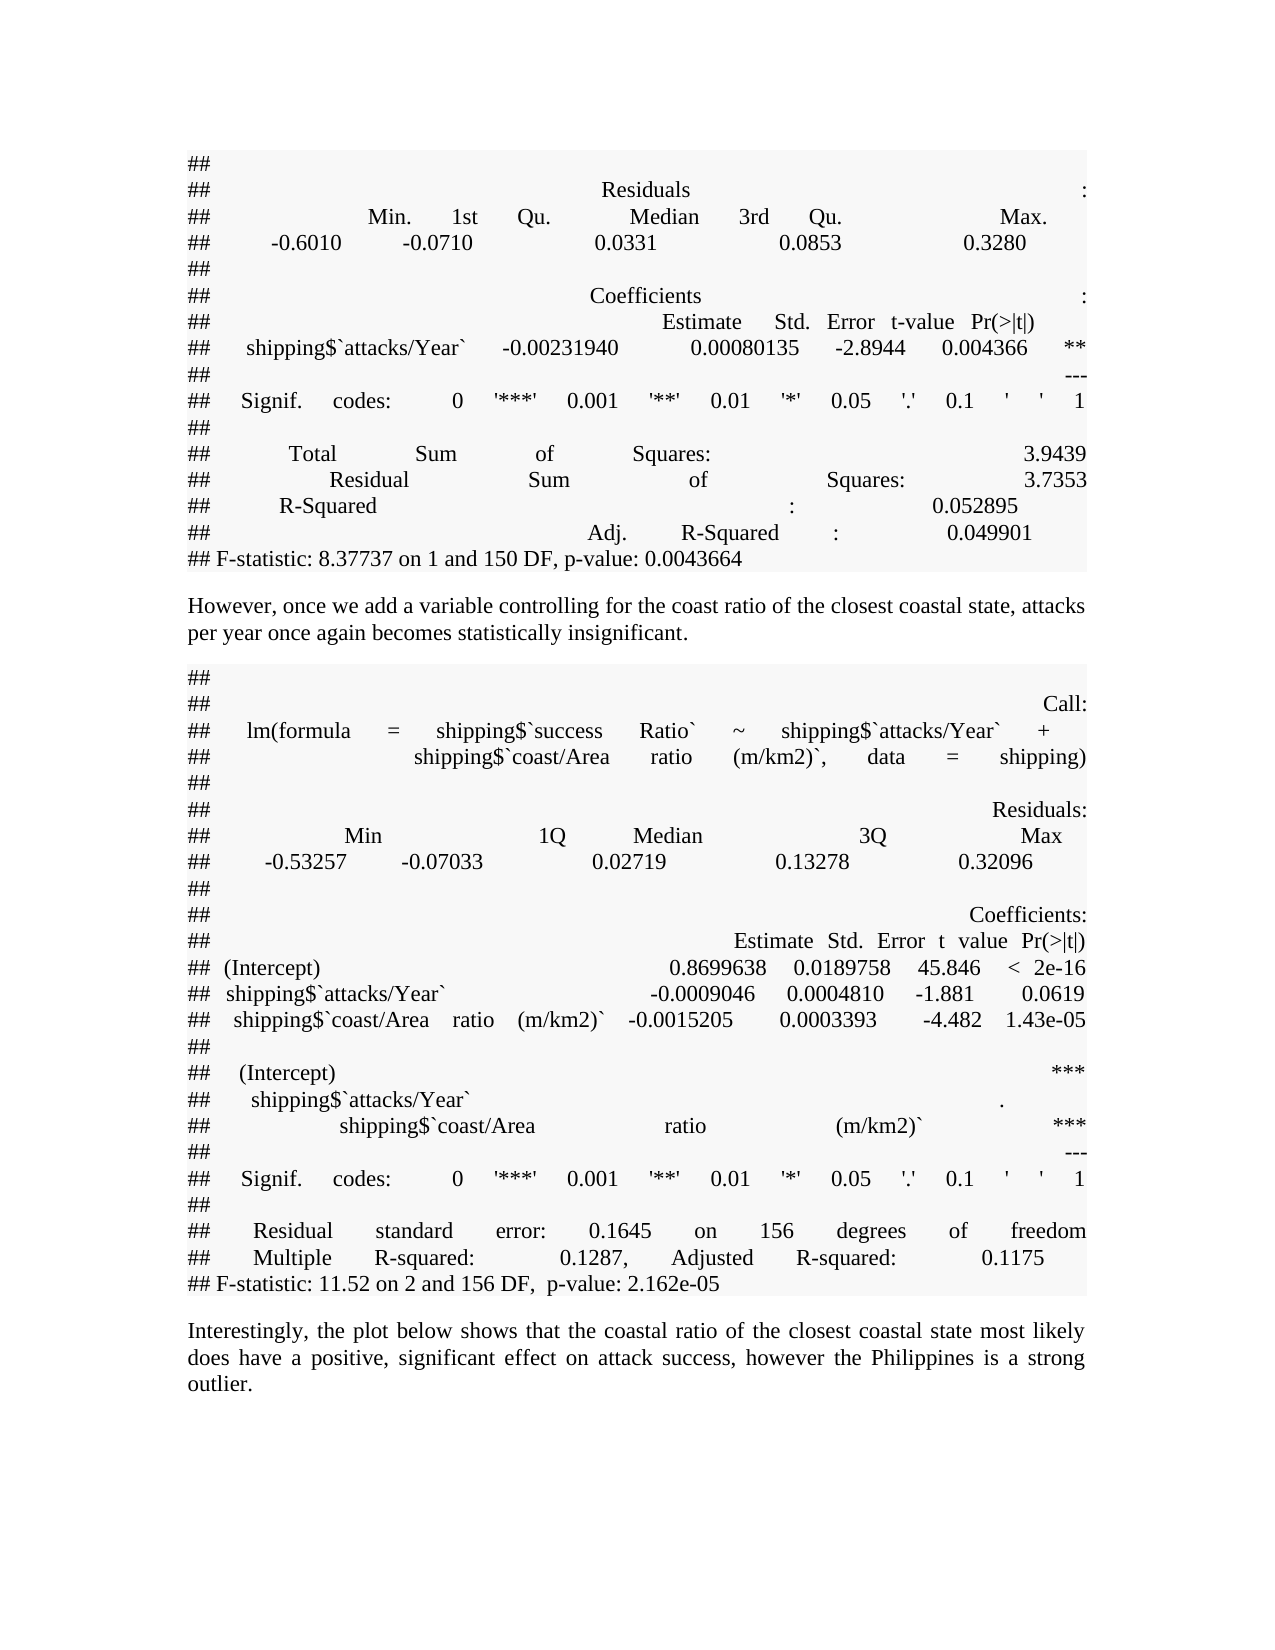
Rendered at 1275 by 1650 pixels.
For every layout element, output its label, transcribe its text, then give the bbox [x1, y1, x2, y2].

text Interestingly, the plot below shows that the coastal ratio of the closest coastal state most likely does have a positive, significant effect on attack success, however the Philippines is a strong outlier. [187, 1317, 1087, 1396]
text However, once we add a variable controlling for the coast ratio of the closest coastal state, attacks per year once again becomes statistically insignificant. [187, 592, 1087, 645]
text ## ## Call: ## lm(formula = shipping$`success Ratio` ~ shipping$`attacks/Year` + ## shipping$`coast/Area ratio (m/km2)`, data = shipping) ## ## Residuals: ## Min 1Q Median 3Q Max ## -0.53257 -0.07033 0.02719 0.13278 0.32096 ## ## Coefficients: ## Estimate Std. Error t value Pr(>|t|) ## (Intercept) 0.8699638 0.0189758 45.846 < 2e-16 ## shipping$`attacks/Year` -0.0009046 0.0004810 -1.881 0.0619 ## shipping$`coast/Area ratio (m/km2)` -0.0015205 0.0003393 -4.482 1.43e-05 ## ## (Intercept) *** ## shipping$`attacks/Year` . ## shipping$`coast/Area ratio (m/km2)` *** ## --- ## Signif. codes: 0 '***' 0.001 '**' 0.01 '*' 0.05 '.' 0.1 ' ' 1 ## ## Residual standard error: 0.1645 on 156 degrees of freedom ## Multiple R-squared: 0.1287, Adjusted R-squared: 0.1175 ## F-statistic: 11.52 on 2 and 156 DF, p-value: 2.162e-05 [187, 664, 1087, 1296]
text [187, 150, 1087, 572]
